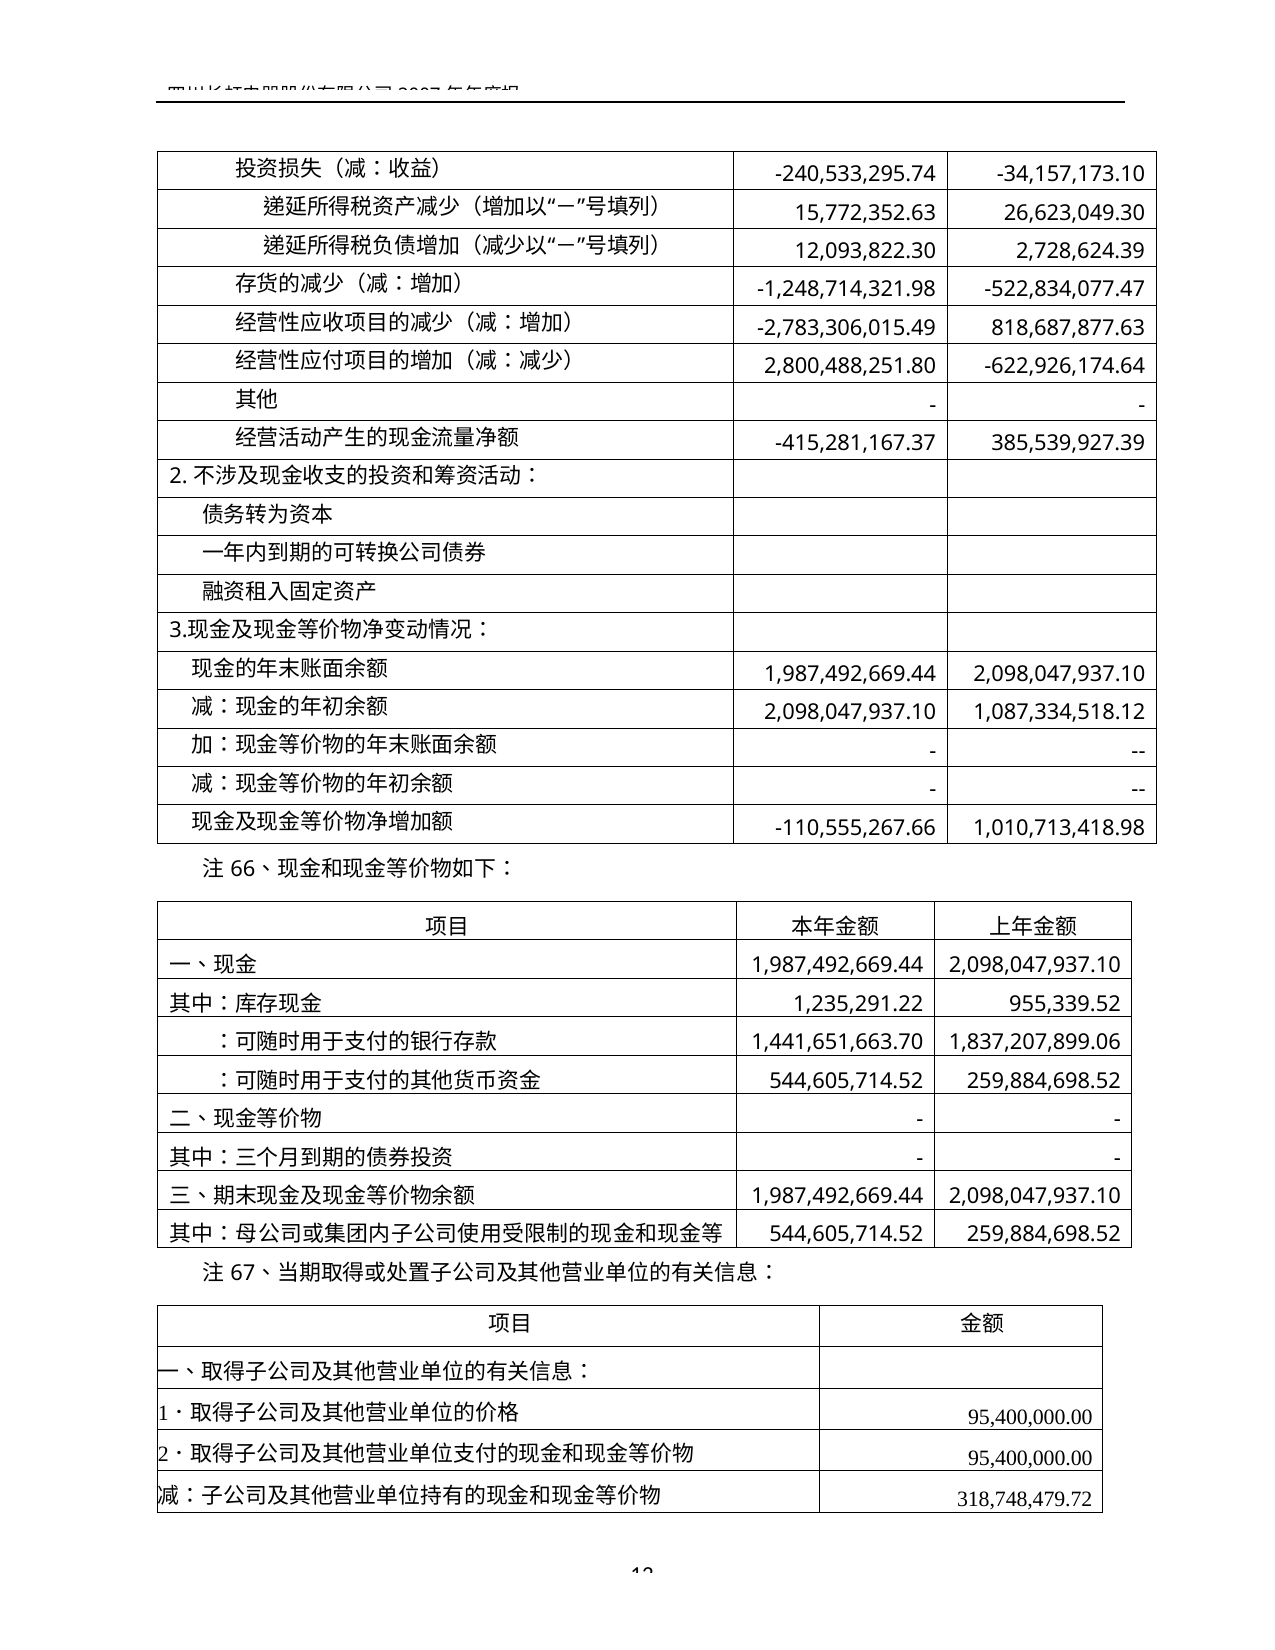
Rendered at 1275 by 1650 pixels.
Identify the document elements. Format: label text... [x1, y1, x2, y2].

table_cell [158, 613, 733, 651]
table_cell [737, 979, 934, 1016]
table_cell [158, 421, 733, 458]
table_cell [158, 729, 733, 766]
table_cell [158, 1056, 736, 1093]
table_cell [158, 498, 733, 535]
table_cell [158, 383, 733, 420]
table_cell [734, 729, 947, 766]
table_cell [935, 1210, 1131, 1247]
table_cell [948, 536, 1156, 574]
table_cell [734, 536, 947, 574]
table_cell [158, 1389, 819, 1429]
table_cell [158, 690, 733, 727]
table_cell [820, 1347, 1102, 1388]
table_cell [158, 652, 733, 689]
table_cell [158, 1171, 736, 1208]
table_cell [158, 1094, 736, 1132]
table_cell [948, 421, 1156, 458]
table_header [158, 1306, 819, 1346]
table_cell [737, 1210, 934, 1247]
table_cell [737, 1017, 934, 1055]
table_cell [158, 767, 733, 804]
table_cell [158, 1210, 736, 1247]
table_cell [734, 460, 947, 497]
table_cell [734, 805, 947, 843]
text 注 66、现金和现金等价物如下： [203, 853, 1171, 883]
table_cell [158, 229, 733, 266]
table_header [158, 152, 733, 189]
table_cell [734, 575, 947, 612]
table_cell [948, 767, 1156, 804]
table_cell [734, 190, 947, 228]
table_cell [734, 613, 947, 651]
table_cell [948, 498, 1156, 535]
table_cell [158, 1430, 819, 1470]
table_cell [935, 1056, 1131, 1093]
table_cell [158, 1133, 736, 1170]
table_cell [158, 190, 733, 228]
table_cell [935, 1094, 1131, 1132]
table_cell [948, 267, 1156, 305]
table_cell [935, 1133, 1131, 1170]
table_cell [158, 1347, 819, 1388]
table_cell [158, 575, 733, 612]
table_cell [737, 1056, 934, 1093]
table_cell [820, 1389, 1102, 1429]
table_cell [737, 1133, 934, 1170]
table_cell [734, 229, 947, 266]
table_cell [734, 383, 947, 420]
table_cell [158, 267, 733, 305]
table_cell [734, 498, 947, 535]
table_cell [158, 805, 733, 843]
text 注 67、当期取得或处置子公司及其他营业单位的有关信息： [203, 1257, 1171, 1287]
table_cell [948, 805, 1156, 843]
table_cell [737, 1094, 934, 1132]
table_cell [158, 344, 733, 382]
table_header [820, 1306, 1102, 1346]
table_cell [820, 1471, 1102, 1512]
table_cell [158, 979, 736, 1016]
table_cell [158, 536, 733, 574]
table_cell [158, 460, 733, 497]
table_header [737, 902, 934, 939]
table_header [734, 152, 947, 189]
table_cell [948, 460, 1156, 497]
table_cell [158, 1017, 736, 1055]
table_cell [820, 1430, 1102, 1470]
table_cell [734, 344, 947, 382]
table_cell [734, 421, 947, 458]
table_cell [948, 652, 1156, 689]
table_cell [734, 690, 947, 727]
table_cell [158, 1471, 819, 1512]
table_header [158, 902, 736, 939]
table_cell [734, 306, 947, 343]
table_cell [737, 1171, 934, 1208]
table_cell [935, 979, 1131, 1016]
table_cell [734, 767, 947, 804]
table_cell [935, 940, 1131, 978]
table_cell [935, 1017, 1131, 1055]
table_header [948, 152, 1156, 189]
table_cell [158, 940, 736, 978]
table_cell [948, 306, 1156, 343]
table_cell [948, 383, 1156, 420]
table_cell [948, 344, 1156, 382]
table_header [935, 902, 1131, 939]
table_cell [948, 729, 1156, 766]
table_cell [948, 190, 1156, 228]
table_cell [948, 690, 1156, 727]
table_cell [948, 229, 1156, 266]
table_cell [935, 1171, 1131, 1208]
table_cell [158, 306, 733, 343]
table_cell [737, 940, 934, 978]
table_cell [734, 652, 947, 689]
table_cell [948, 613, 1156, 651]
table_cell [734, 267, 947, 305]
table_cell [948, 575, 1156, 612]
